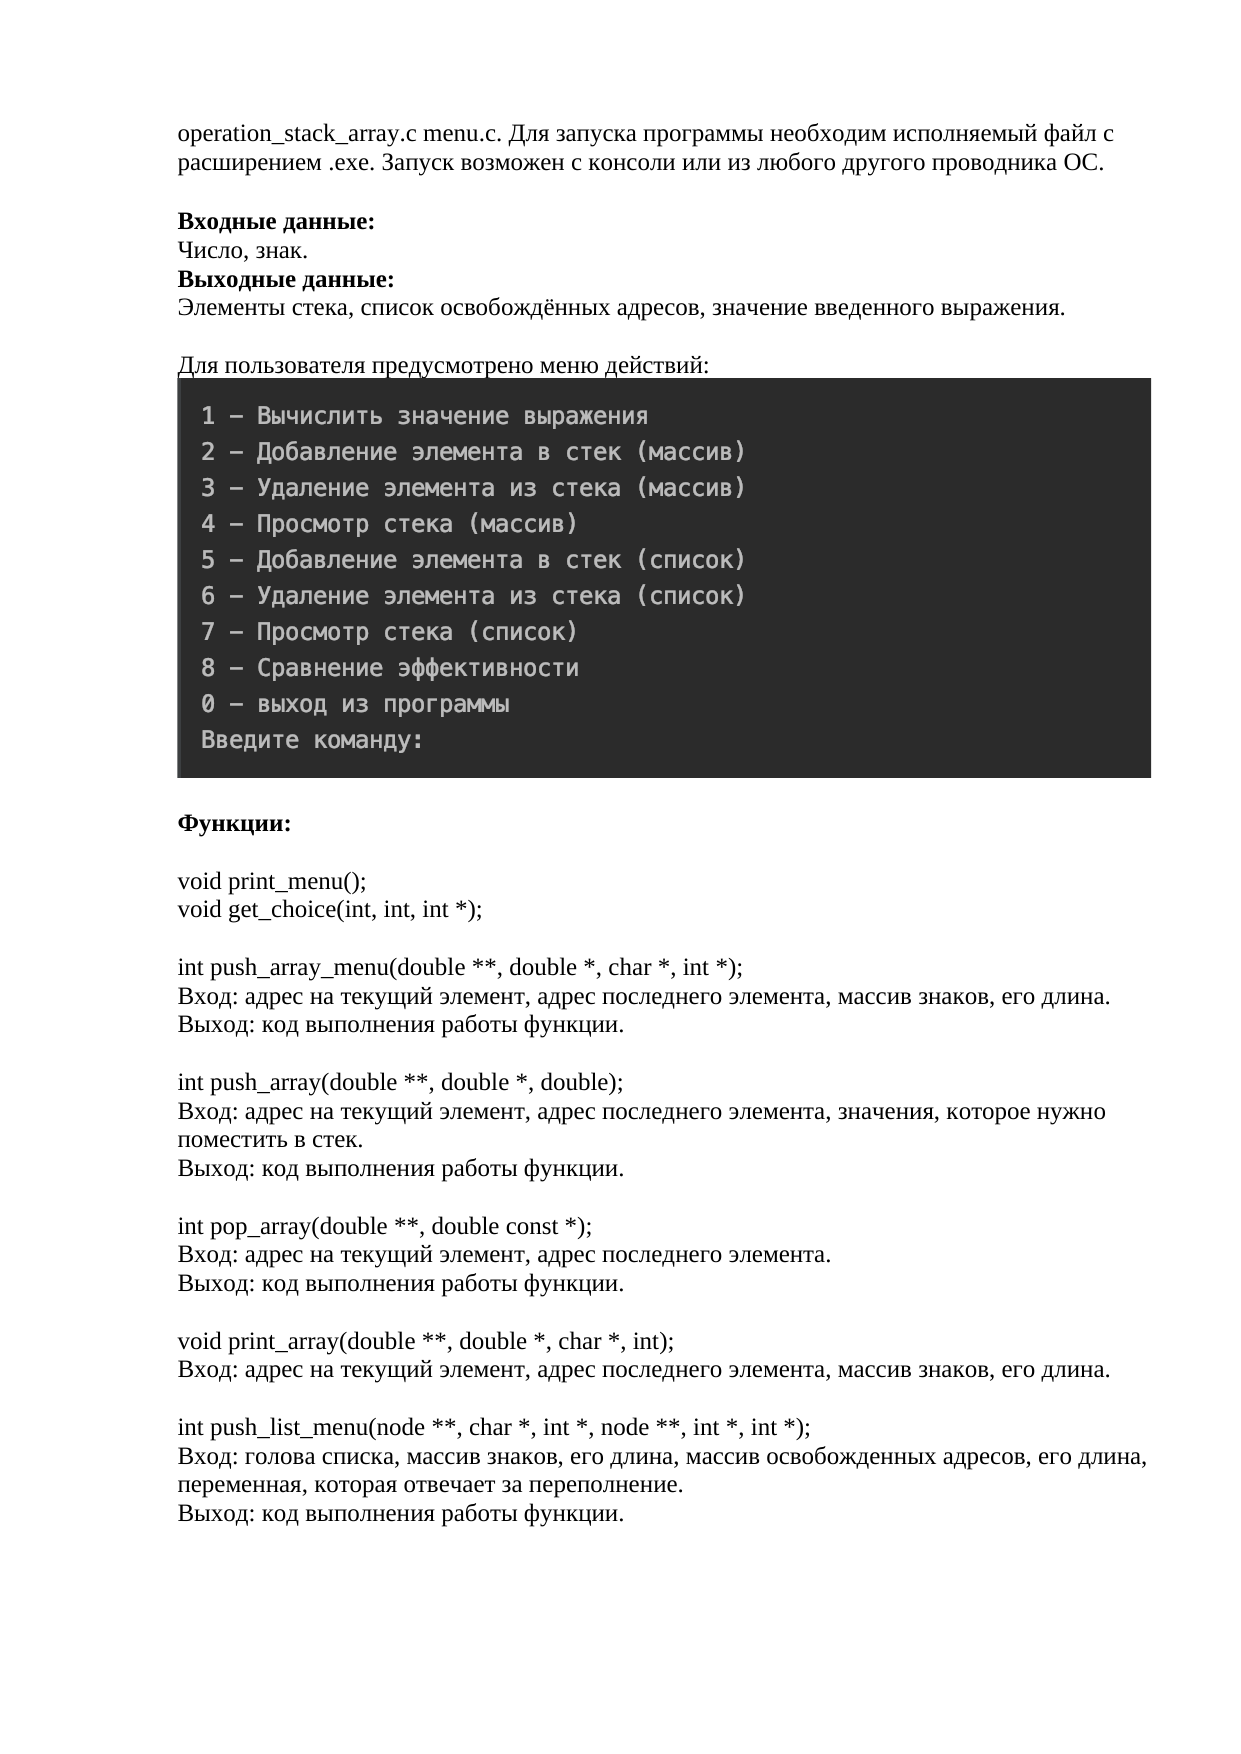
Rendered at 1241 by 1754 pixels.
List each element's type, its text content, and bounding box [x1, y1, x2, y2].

text Вход: адрес на текущий элемент, адрес последнего элемента, массив знаков, его длина. [177, 981, 1152, 1009]
text Функции: [177, 808, 1152, 837]
text Вход: адрес на текущий элемент, адрес последнего элемента. [177, 1239, 1152, 1268]
text void print_array(double **, double *, char *, int); [177, 1326, 1152, 1354]
text Выходные данные: [177, 264, 1152, 292]
text Число, знак. [177, 235, 1152, 264]
text Элементы стека, список освобождённых адресов, значение введенного выражения. [177, 292, 1152, 321]
picture [177, 378, 1152, 778]
text void print_menu(); [177, 866, 1152, 894]
text Выход: код выполнения работы функции. [177, 1498, 1152, 1527]
text void get_choice(int, int, int *); [177, 894, 1152, 923]
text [177, 118, 1152, 176]
text int push_list_menu(node **, char *, int *, node **, int *, int *); [177, 1412, 1152, 1441]
text Выход: код выполнения работы функции. [177, 1268, 1152, 1297]
text Вход: адрес на текущий элемент, адрес последнего элемента, значения, которое нужно поместить в стек. [177, 1096, 1152, 1153]
text Выход: код выполнения работы функции. [177, 1009, 1152, 1038]
text int push_array_menu(double **, double *, char *, int *); [177, 952, 1152, 981]
text int pop_array(double **, double const *); [177, 1211, 1152, 1239]
text Для пользователя предусмотрено меню действий: [177, 350, 1152, 378]
text Выход: код выполнения работы функции. [177, 1153, 1152, 1182]
text Вход: голова списка, массив знаков, его длина, массив освобожденных адресов, его длина, переменная, которая отвечает за переполнение. [177, 1441, 1152, 1498]
text Вход: адрес на текущий элемент, адрес последнего элемента, массив знаков, его длина. [177, 1354, 1152, 1383]
text int push_array(double **, double *, double); [177, 1067, 1152, 1096]
text Входные данные: [177, 206, 1152, 235]
